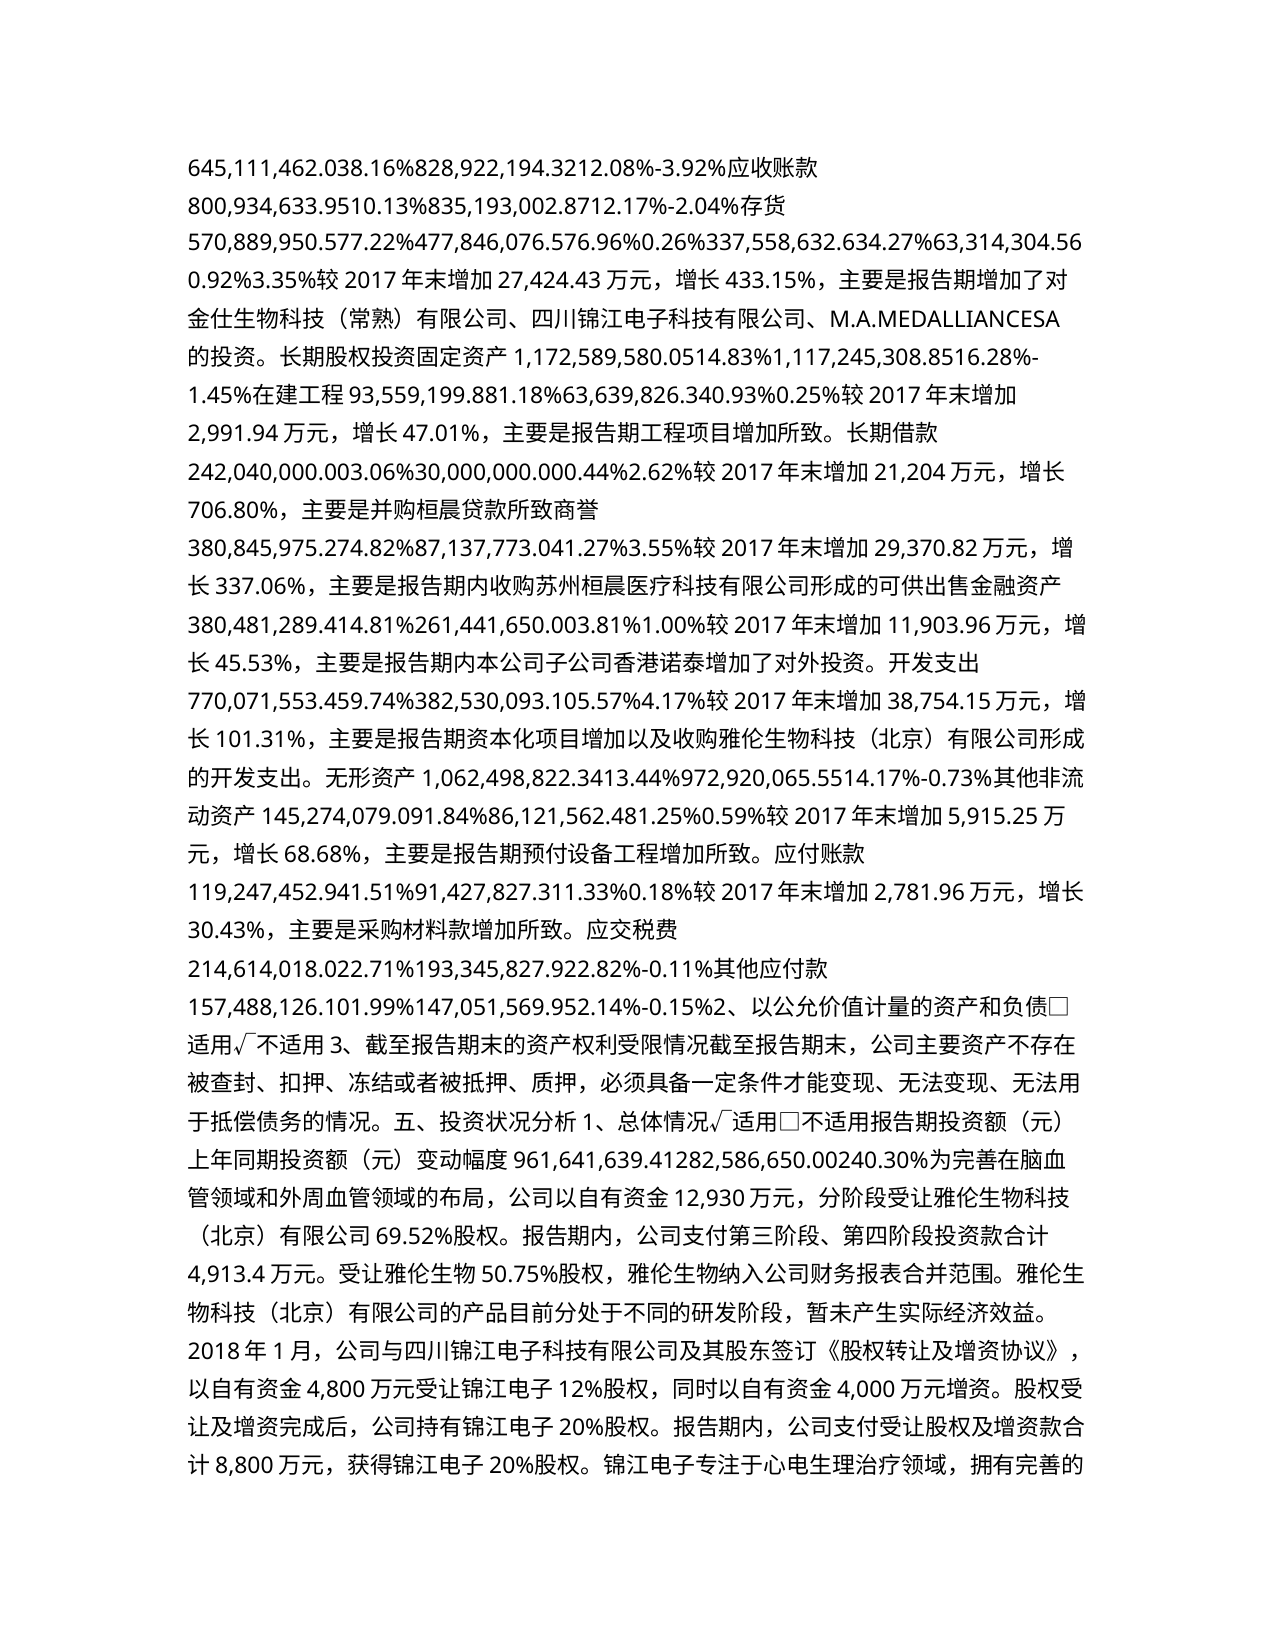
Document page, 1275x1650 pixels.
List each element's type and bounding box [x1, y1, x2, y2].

text [187, 150, 1087, 1481]
